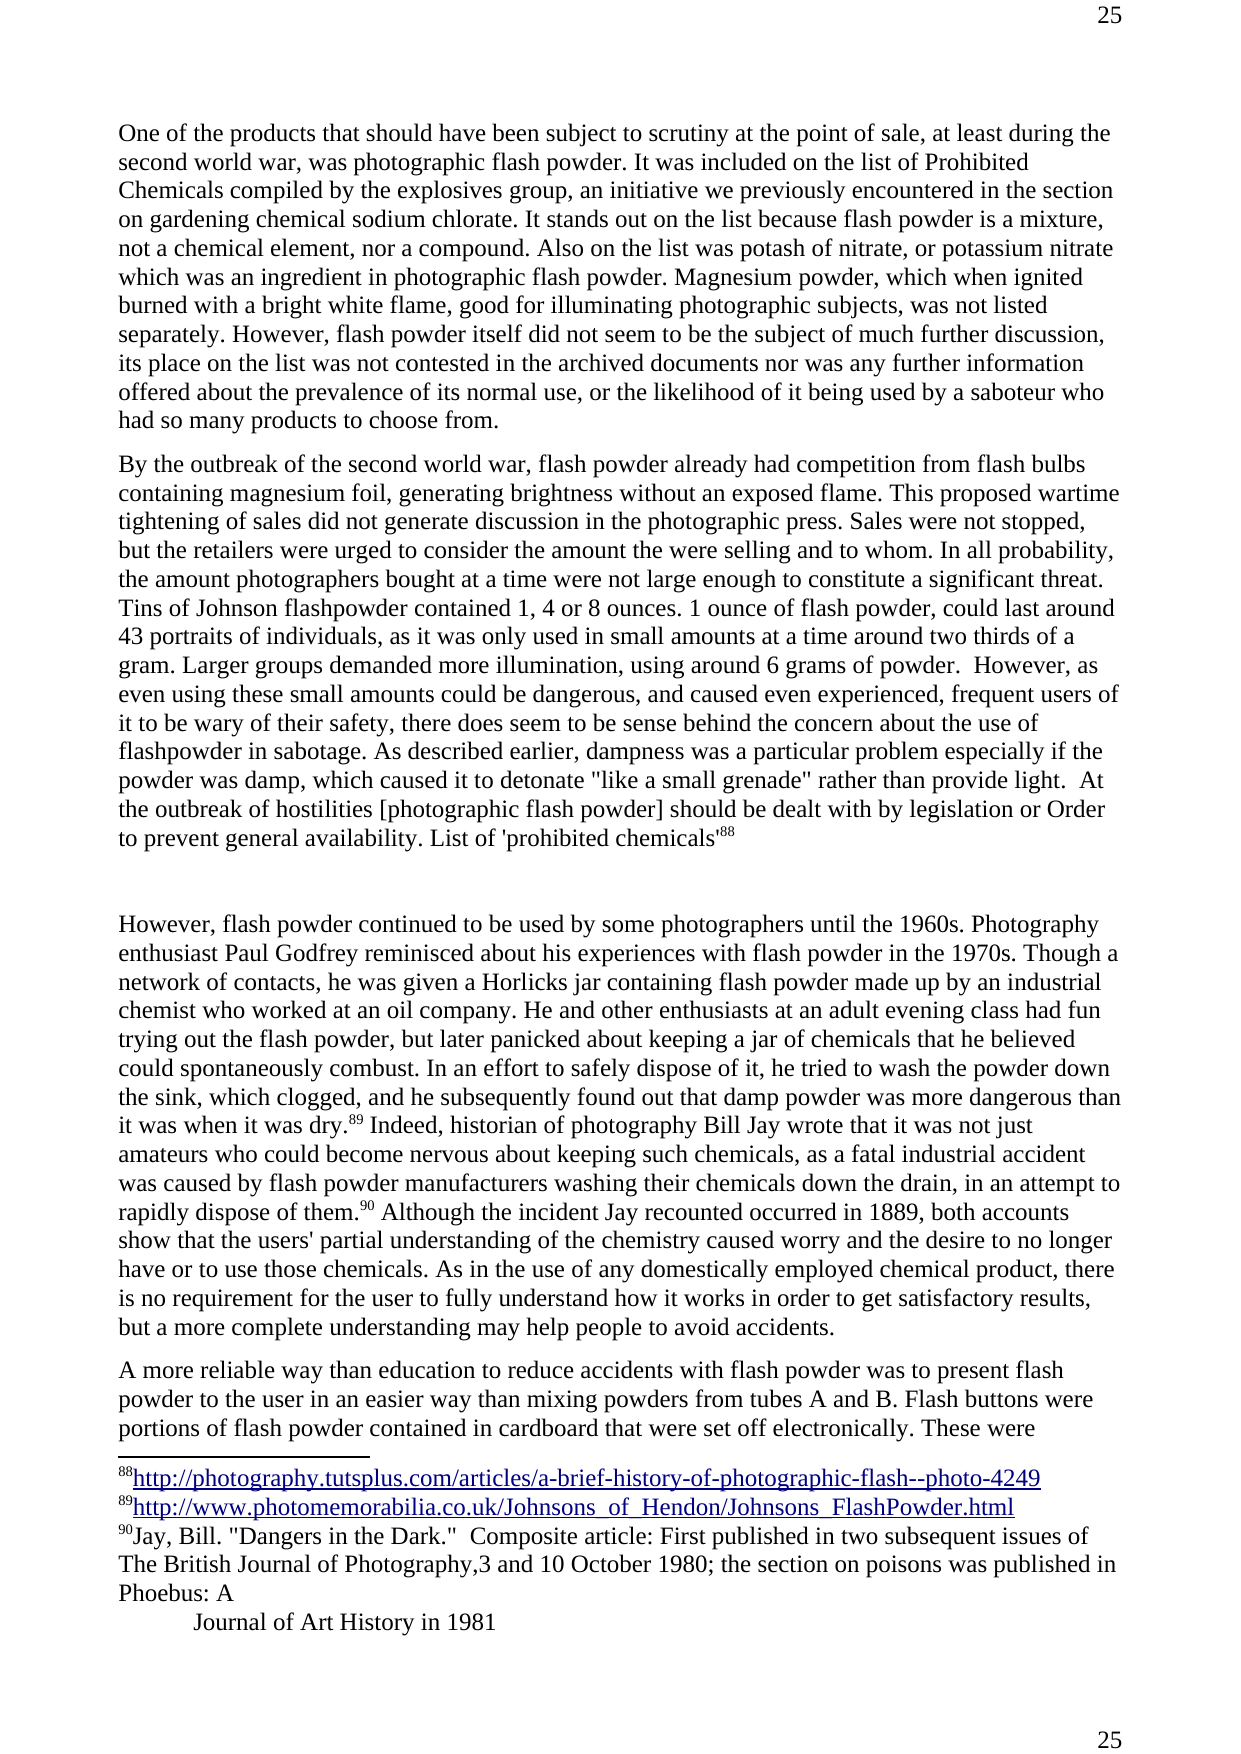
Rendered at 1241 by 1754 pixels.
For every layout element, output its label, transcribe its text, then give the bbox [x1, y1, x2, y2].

text By the outbreak of the second world war, flash powder already had competition from flash bulbs containing magnesium foil, generating brightness without an exposed flame. This proposed wartime tightening of sales did not generate discussion in the photographic press. Sales were not stopped, but the retailers were urged to consider the amount the were selling and to whom. In all probability, the amount photographers bought at a time were not large enough to constitute a significant threat. Tins of Johnson flashpowder contained 1, 4 or 8 ounces. 1 ounce of flash powder, could last around 43 portraits of individuals, as it was only used in small amounts at a time around two thirds of a gram. Larger groups demanded more illumination, using around 6 grams of powder. However, as even using these small amounts could be dangerous, and caused even experienced, frequent users of it to be wary of their safety, there does seem to be sense behind the concern about the use of flashpowder in sabotage. As described earlier, dampness was a particular problem especially if the powder was damp, which caused it to detonate "like a small grenade" rather than provide light. At the outbreak of hostilities [photographic flash powder] should be dealt with by legislation or Order to prevent general availability. List of 'prohibited chemicals' [118, 449, 1122, 851]
text However, flash powder continued to be used by some photographers until the 1960s. Photography enthusiast Paul Godfrey reminisced about his experiences with flash powder in the 1970s. Though a network of contacts, he was given a Horlicks jar containing flash powder made up by an industrial chemist who worked at an oil company. He and other enthusiasts at an adult evening class had fun trying out the flash powder, but later panicked about keeping a jar of chemicals that he believed could spontaneously combust. In an effort to safely dispose of it, he tried to wash the powder down the sink, which clogged, and he subsequently found out that damp powder was more dangerous than it was when it was dry. Indeed, historian of photography Bill Jay wrote that it was not just amateurs who could become nervous about keeping such chemicals, as a fatal industrial accident was caused by flash powder manufacturers washing their chemicals down the drain, in an attempt to rapidly dispose of them. Although the incident Jay recounted occurred in 1889, both accounts show that the users' partial understanding of the chemistry caused worry and the desire to no longer have or to use those chemicals. As in the use of any domestically employed chemical product, there is no requirement for the user to fully understand how it works in order to get satisfactory results, but a more complete understanding may help people to avoid accidents. [118, 909, 1122, 1341]
text One of the products that should have been subject to scrutiny at the point of sale, at least during the second world war, was photographic flash powder. It was included on the list of Prohibited Chemicals compiled by the explosives group, an initiative we previously encountered in the section on gardening chemical sodium chlorate. It stands out on the list because flash powder is a mixture, not a chemical element, nor a compound. Also on the list was potash of nitrate, or potassium nitrate which was an ingredient in photographic flash powder. Magnesium powder, which when ignited burned with a bright white flame, good for illuminating photographic subjects, was not listed separately. However, flash powder itself did not seem to be the subject of much further discussion, its place on the list was not contested in the archived documents nor was any further information offered about the prevalence of its normal use, or the likelihood of it being used by a saboteur who had so many products to choose from. [118, 118, 1122, 434]
